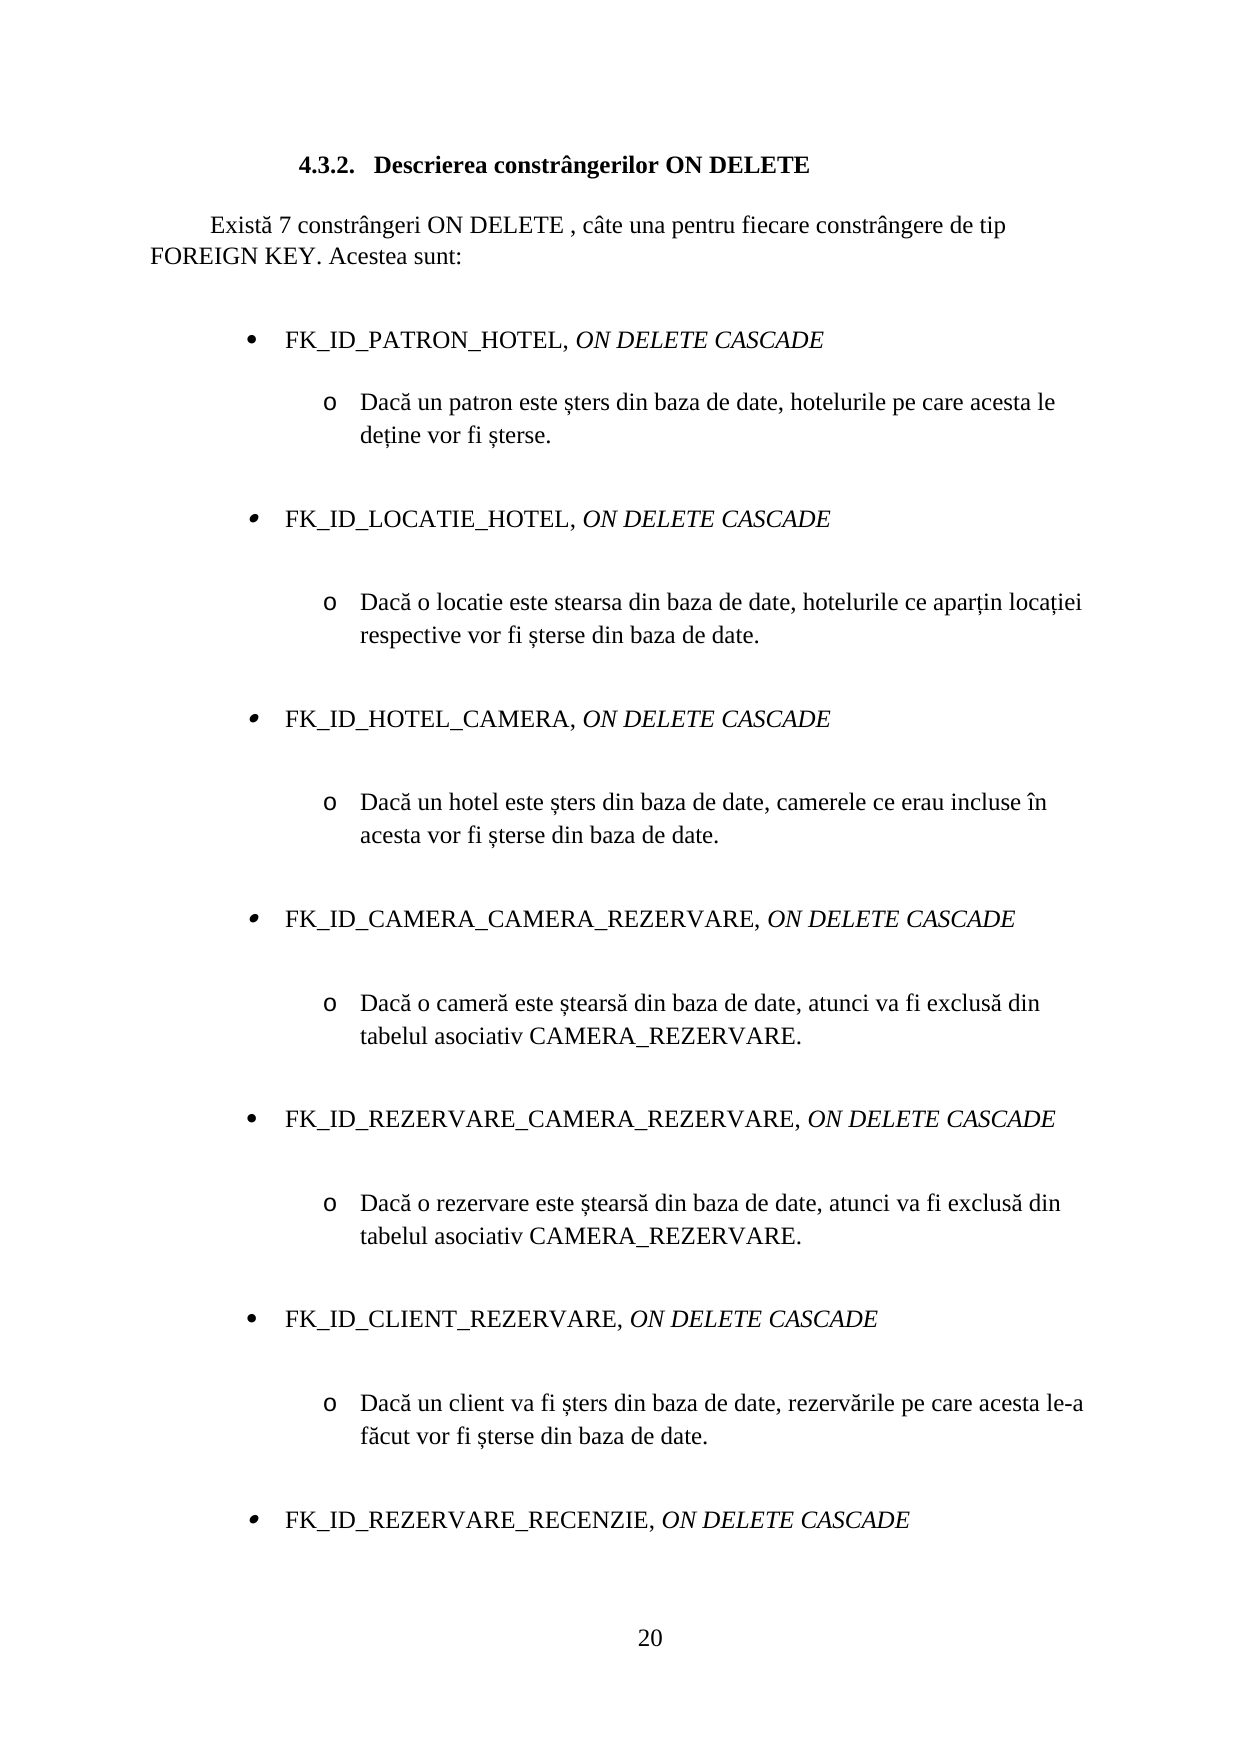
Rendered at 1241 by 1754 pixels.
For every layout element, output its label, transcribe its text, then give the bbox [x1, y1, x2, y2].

list FK_ID_CLIENT_REZERVARE, ON DELETE CASCADE [247, 1304, 1090, 1333]
subtitle Descrierea constrângerilor ON DELETE [299, 150, 1090, 179]
list FK_ID_REZERVARE_RECENZIE, ON DELETE CASCADE [247, 1505, 1090, 1533]
list Dacă un patron este șters din baza de date, hotelurile pe care acesta le deține vor fi șterse. [322, 387, 1090, 449]
text Există 7 constrângeri ON DELETE , câte una pentru fiecare constrângere de tip FOREIGN KEY. Acestea sunt: [150, 210, 1090, 270]
list FK_ID_HOTEL_CAMERA, ON DELETE CASCADE [247, 704, 1090, 733]
list Dacă o cameră este ștearsă din baza de date, atunci va fi exclusă din tabelul asociativ CAMERA_REZERVARE. [322, 988, 1090, 1049]
list Dacă o locatie este stearsa din baza de date, hotelurile ce aparțin locației respective vor fi șterse din baza de date. [322, 587, 1090, 649]
list Dacă un client va fi șters din baza de date, rezervările pe care acesta le-a făcut vor fi șterse din baza de date. [322, 1388, 1090, 1450]
list FK_ID_LOCATIE_HOTEL, ON DELETE CASCADE [247, 504, 1090, 532]
list Dacă o rezervare este ștearsă din baza de date, atunci va fi exclusă din tabelul asociativ CAMERA_REZERVARE. [322, 1188, 1090, 1250]
list FK_ID_CAMERA_CAMERA_REZERVARE, ON DELETE CASCADE [247, 904, 1090, 933]
list Dacă un hotel este șters din baza de date, camerele ce erau incluse în acesta vor fi șterse din baza de date. [322, 787, 1090, 849]
list FK_ID_PATRON_HOTEL, ON DELETE CASCADE [247, 325, 1090, 354]
list FK_ID_REZERVARE_CAMERA_REZERVARE, ON DELETE CASCADE [247, 1104, 1090, 1133]
